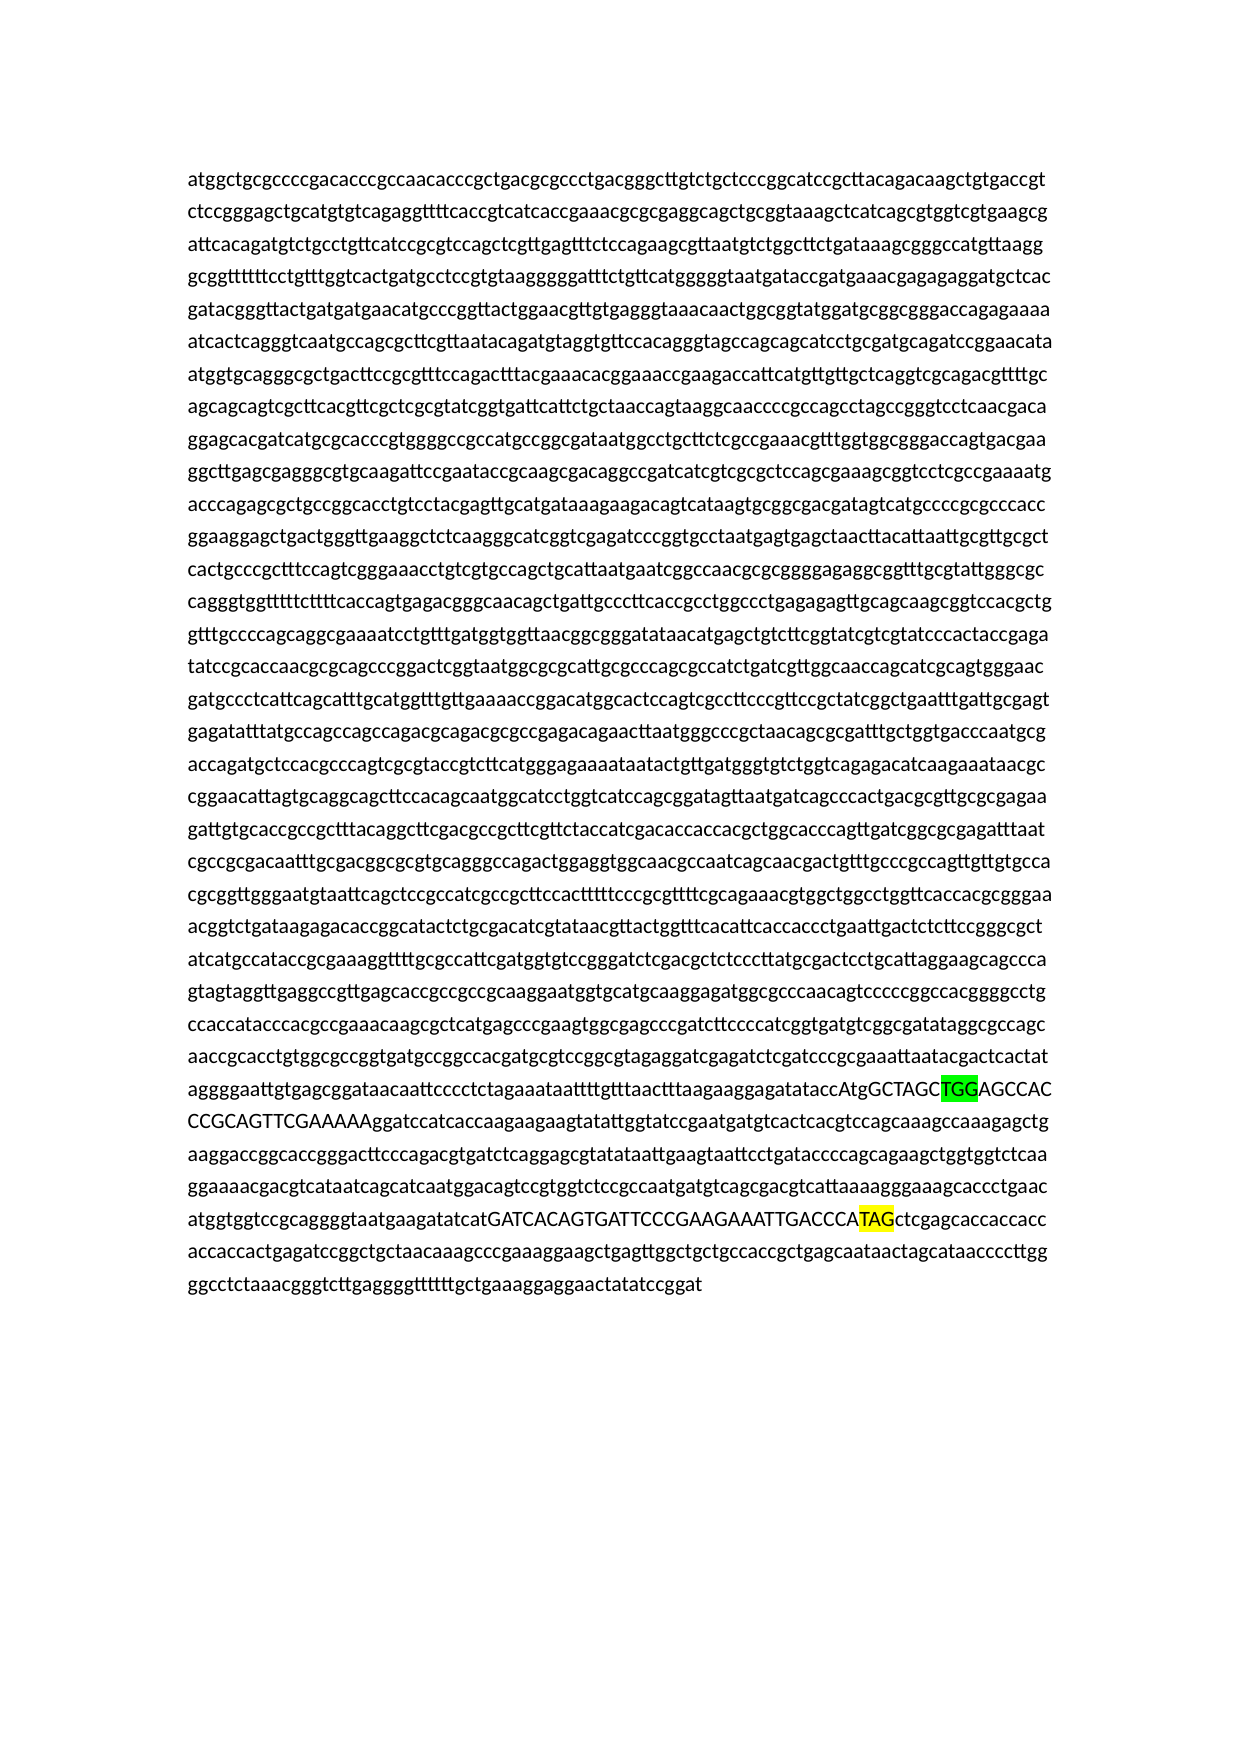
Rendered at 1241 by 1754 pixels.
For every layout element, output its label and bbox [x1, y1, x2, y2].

text [187, 162, 1053, 1299]
